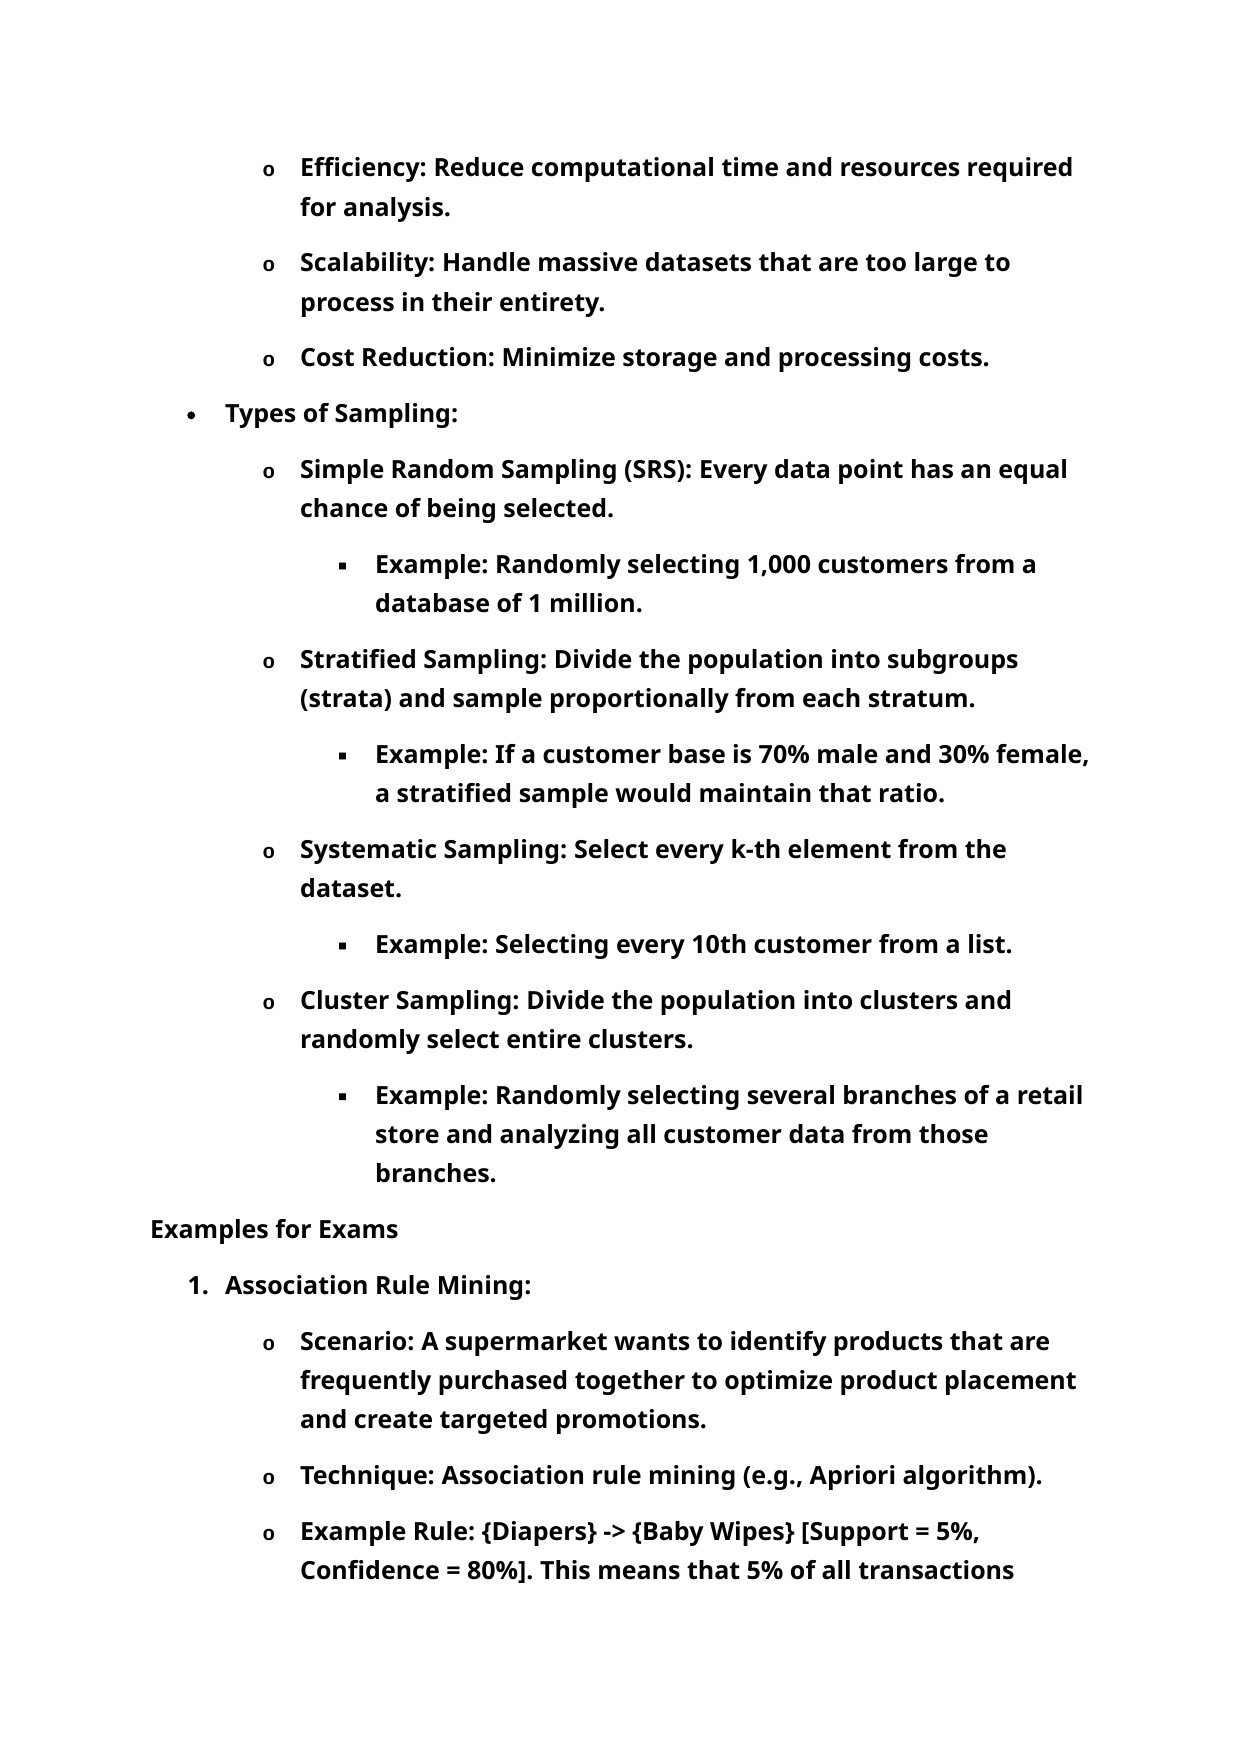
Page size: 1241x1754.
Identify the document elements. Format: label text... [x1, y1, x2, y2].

list Example: Randomly selecting 1,000 customers from a database of 1 million. [337, 547, 1090, 620]
list Types of Sampling: [187, 396, 1090, 430]
list Cost Reduction: Minimize storage and processing costs. [262, 340, 1090, 374]
list Efficiency: Reduce computational time and resources required for analysis. [262, 150, 1090, 223]
list Systematic Sampling: Select every k-th element from the dataset. [262, 832, 1090, 905]
list Simple Random Sampling (SRS): Every data point has an equal chance of being selected. [262, 452, 1090, 525]
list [262, 1513, 1090, 1587]
list Example: Randomly selecting several branches of a retail store and analyzing all customer data from those branches. [337, 1077, 1090, 1190]
list Stratified Sampling: Divide the population into subgroups (strata) and sample proportionally from each stratum. [262, 642, 1090, 715]
list Technique: Association rule mining (e.g., Apriori algorithm). [262, 1457, 1090, 1492]
list Cluster Sampling: Divide the population into clusters and randomly select entire clusters. [262, 982, 1090, 1056]
list Example: Selecting every 10th customer from a list. [337, 927, 1090, 961]
list Association Rule Mining: [187, 1267, 1090, 1302]
list Scenario: A supermarket wants to identify products that are frequently purchased together to optimize product placement and create targeted promotions. [262, 1323, 1090, 1436]
list Scalability: Handle massive datasets that are too large to process in their entirety. [262, 245, 1090, 318]
list Example: If a customer base is 70% male and 30% female, a stratified sample would maintain that ratio. [337, 737, 1090, 810]
text Examples for Exams [150, 1212, 1090, 1246]
